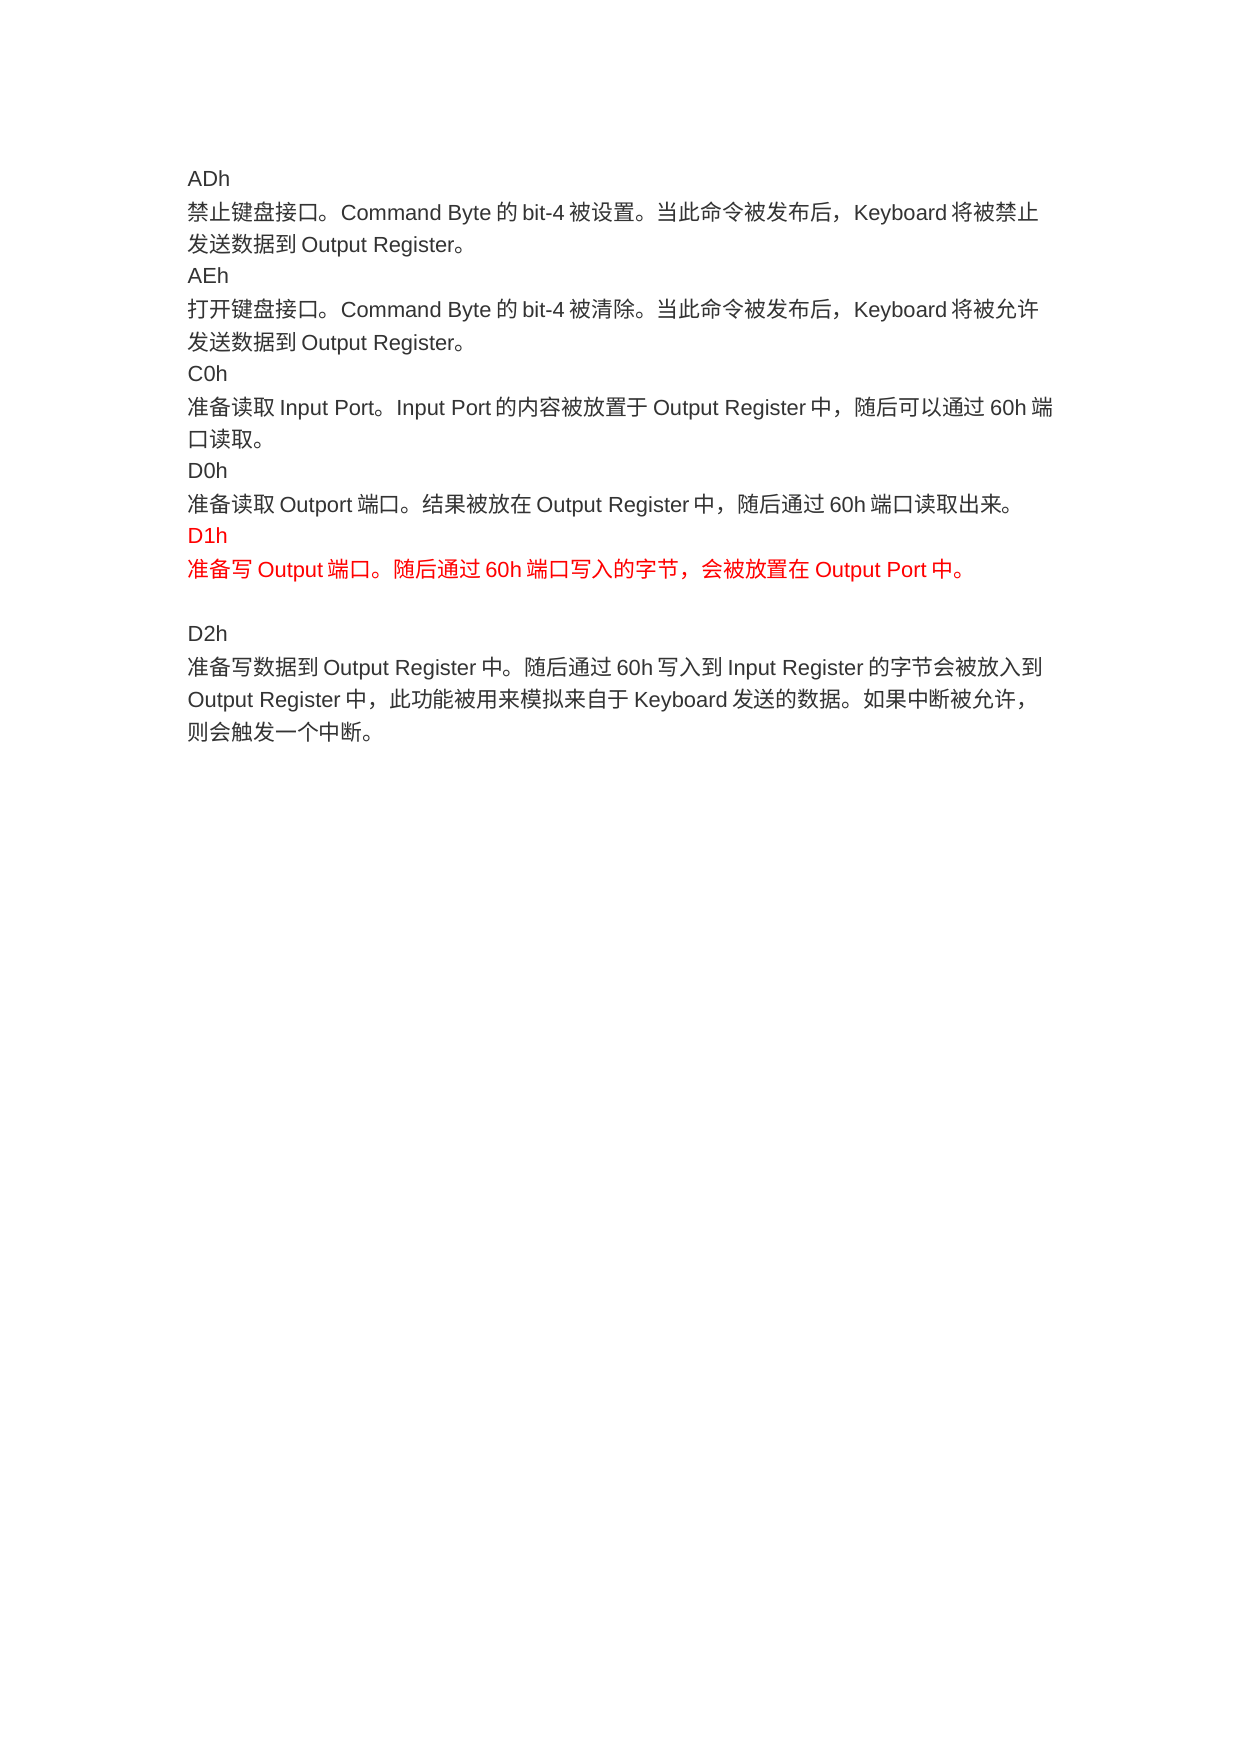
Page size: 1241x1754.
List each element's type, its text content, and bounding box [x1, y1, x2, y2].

text D2h 准备写数据到Output Register中。随后通过60h写入到Input Register的字节会被放入到Output Register中，此功能被用来模拟来自于Keyboard发送的数据。如果中断被允许，则会触发一个中断。 [187, 584, 1053, 747]
text D0h 准备读取Outport端口。结果被放在Output Register中，随后通过60h端口读取出来。 [187, 454, 1053, 519]
text AEh 打开键盘接口。Command Byte的bit-4被清除。当此命令被发布后，Keyboard将被允许发送数据到Output Register。 [187, 259, 1053, 357]
text D1h 准备写Output端口。随后通过60h端口写入的字节，会被放置在Output Port中。 [187, 519, 1053, 584]
text ADh 禁止键盘接口。Command Byte的bit-4被设置。当此命令被发布后，Keyboard将被禁止发送数据到Output Register。 [187, 162, 1053, 259]
text C0h 准备读取Input Port。Input Port的内容被放置于Output Register中，随后可以通过60h端口读取。 [187, 357, 1053, 454]
